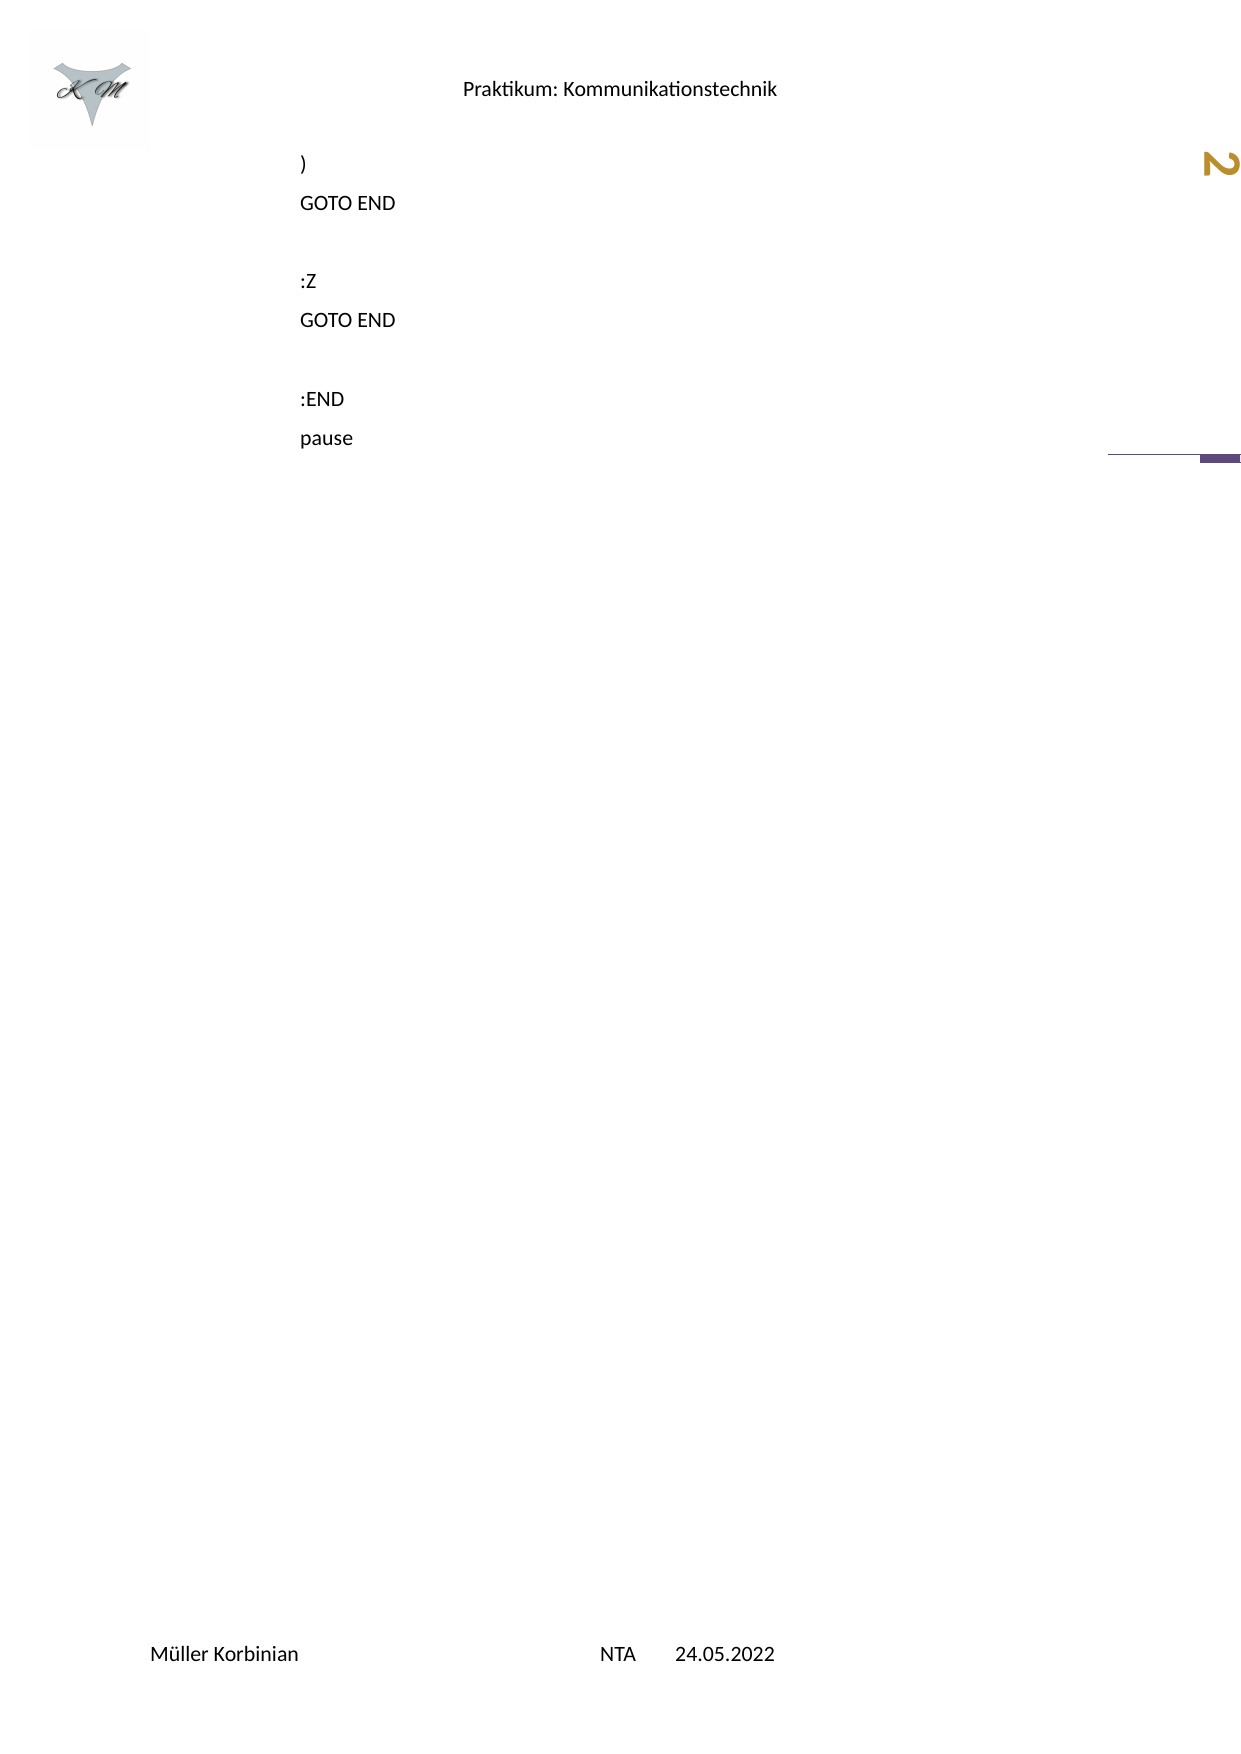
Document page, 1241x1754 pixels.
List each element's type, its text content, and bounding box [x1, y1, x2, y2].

text GOTO END [300, 307, 1083, 333]
text ) [300, 150, 1083, 177]
text GOTO END [300, 189, 1083, 216]
text :Z [300, 267, 1083, 294]
text pause [300, 424, 1083, 451]
text :END [300, 385, 1083, 412]
picture [31, 29, 150, 149]
